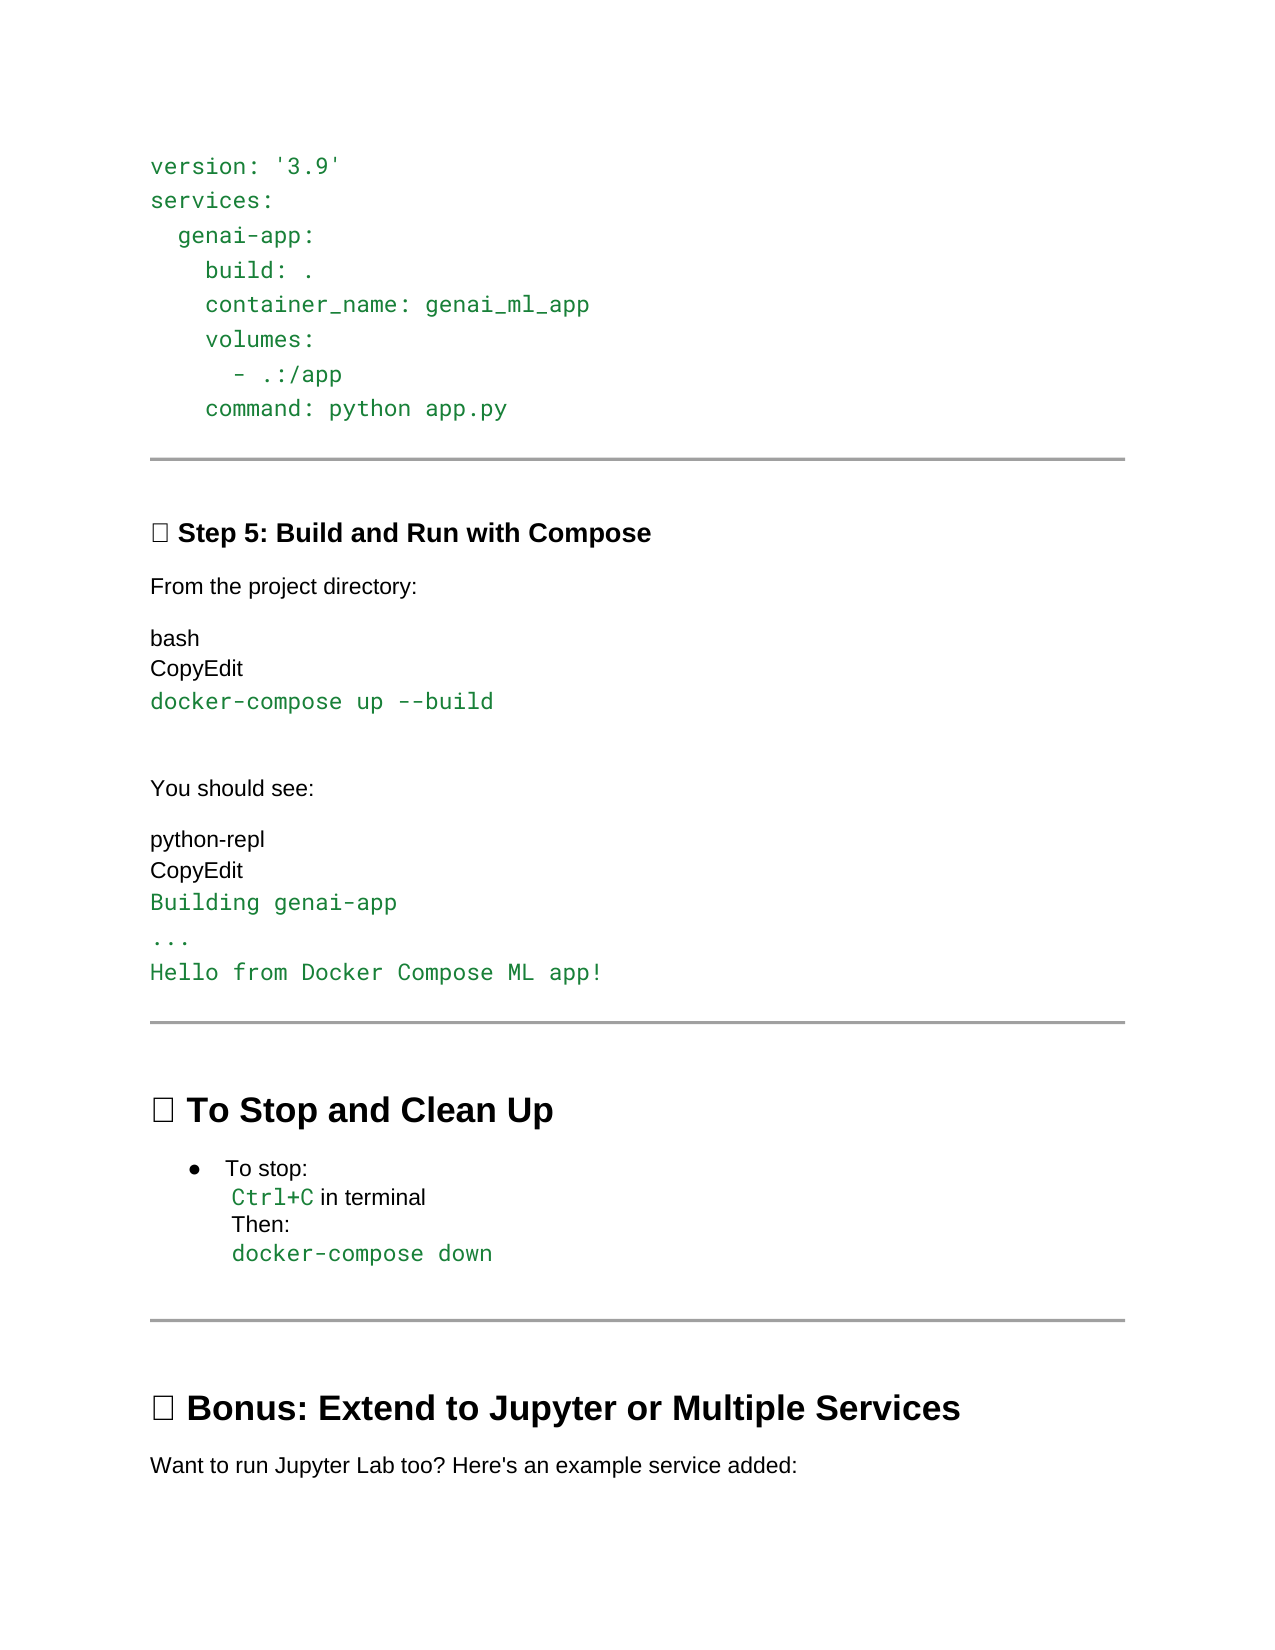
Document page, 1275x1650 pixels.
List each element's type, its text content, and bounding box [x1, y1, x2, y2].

list To stop: Ctrl+C in terminal Then: docker-compose down [187, 1154, 1125, 1294]
text container_name: genai_ml_app [150, 289, 1125, 319]
text CopyEdit [150, 857, 1125, 883]
text volumes: [150, 323, 1125, 354]
text ... [150, 921, 1125, 952]
text python-repl [150, 826, 1125, 853]
subtitle 🔹 Step 5: Build and Run with Compose [150, 517, 1125, 548]
text Want to run Jupyter Lab too? Here's an example service added: [150, 1452, 1125, 1479]
text CopyEdit [150, 655, 1125, 681]
text docker-compose up --build [150, 685, 1125, 715]
text command: python app.py [150, 393, 1125, 423]
text Building genai-app [150, 887, 1125, 917]
text - .:/app [150, 358, 1125, 388]
text build: . [150, 254, 1125, 284]
text Hello from Docker Compose ML app! [150, 956, 1125, 986]
text You should see: [150, 775, 1125, 801]
subtitle 💡 Bonus: Extend to Jupyter or Multiple Services [150, 1387, 1125, 1427]
text services: [150, 185, 1125, 215]
text version: '3.9' [150, 150, 1125, 180]
text bash [150, 625, 1125, 651]
subtitle 🧹 To Stop and Clean Up [150, 1089, 1125, 1129]
text From the project directory: [150, 573, 1125, 600]
text genai-app: [150, 219, 1125, 249]
